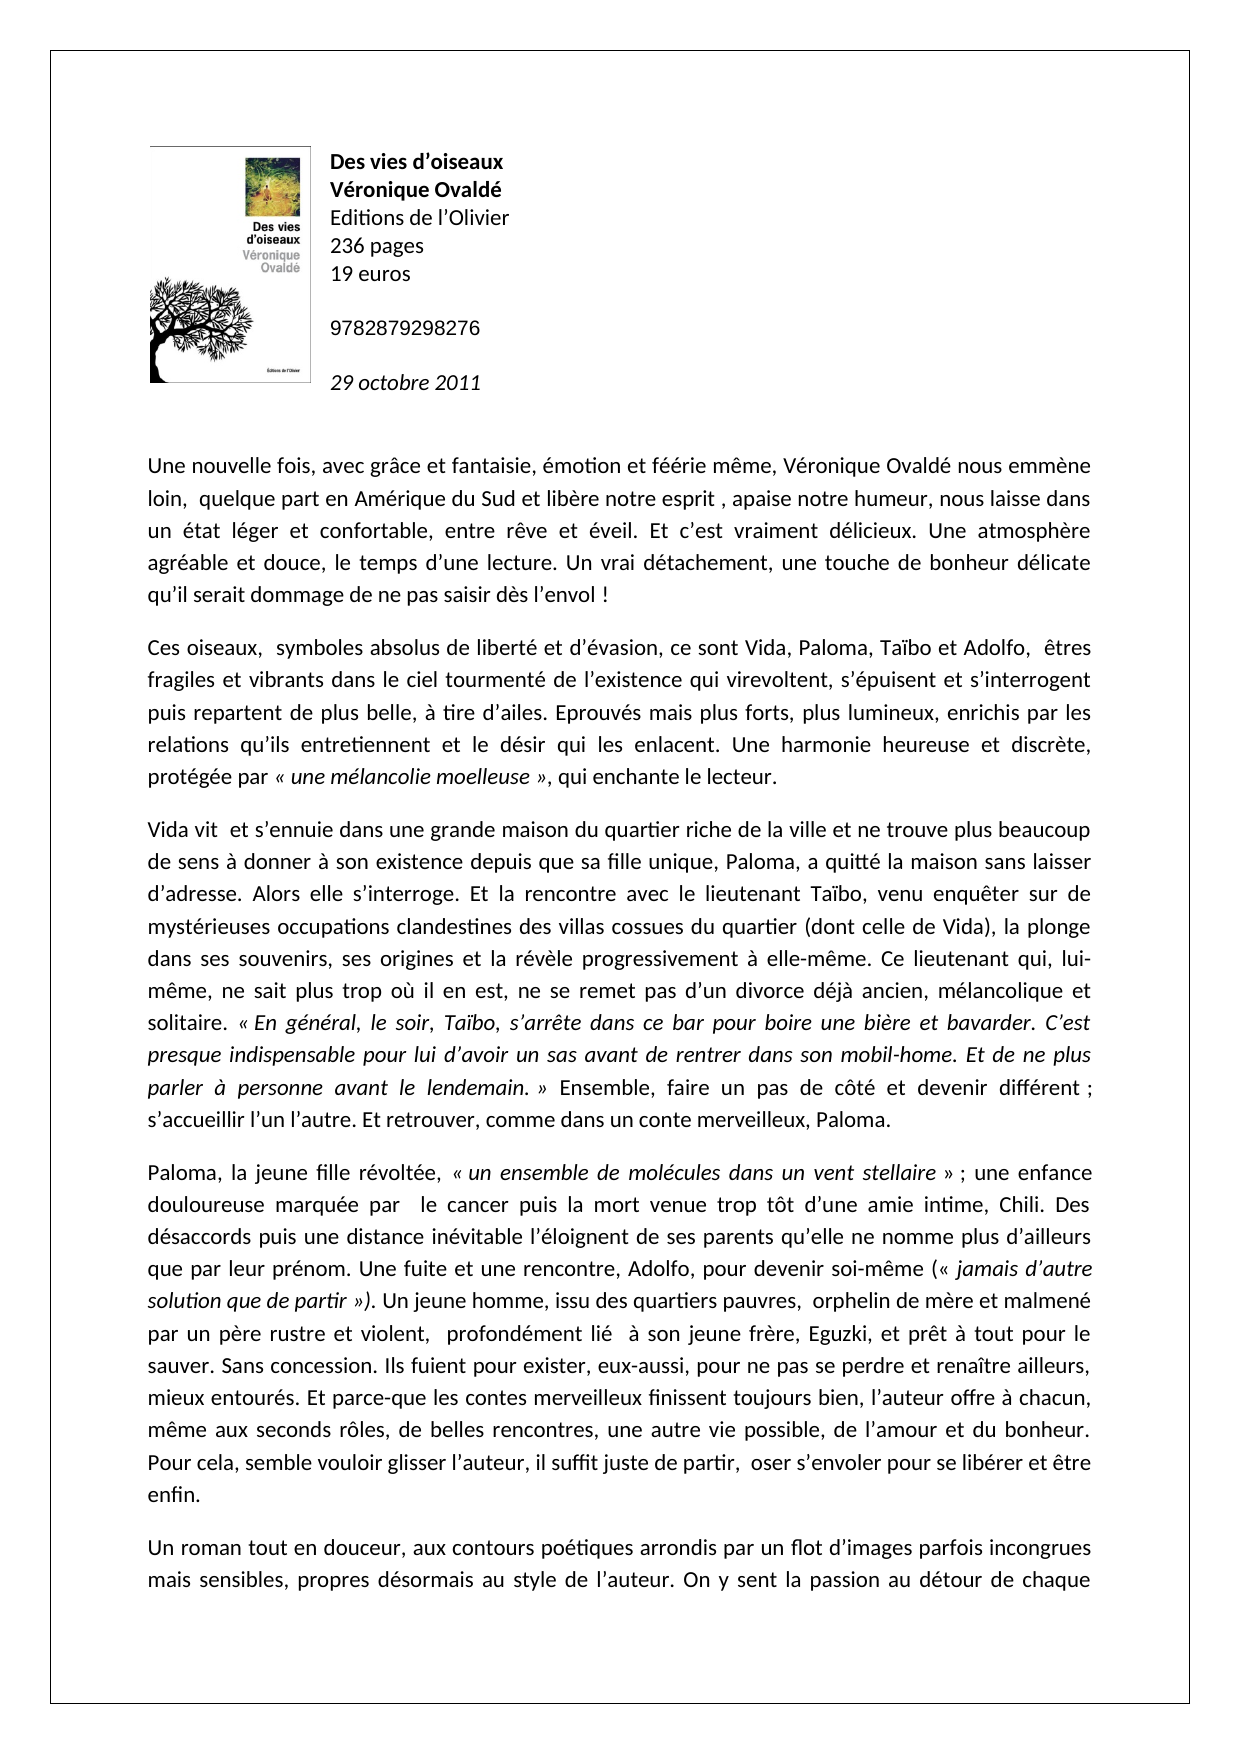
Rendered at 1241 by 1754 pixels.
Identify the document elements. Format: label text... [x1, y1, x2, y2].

text Des vies d’oiseaux [311, 147, 1093, 176]
picture [150, 146, 311, 381]
text Editions de l’Olivier [311, 203, 1093, 232]
text Véronique Ovaldé [311, 176, 1093, 203]
text Vida vit et s’ennuie dans une grande maison du quartier riche de la ville et ne trouve plus beaucoup de sens à donner à son existence depuis que sa fille unique, Paloma, a quitté la maison sans laisser d’adresse. Alors elle s’interroge. Et la rencontre avec le lieutenant Taïbo, venu enquêter sur de mystérieuses occupations clandestines des villas cossues du quartier (dont celle de Vida), la plonge dans ses souvenirs, ses origines et la révèle progressivement à elle-même. Ce lieutenant qui, lui-même, ne sait plus trop où il en est, ne se remet pas d’un divorce déjà ancien, mélancolique et solitaire. « En général, le soir, Taïbo, s’arrête dans ce bar pour boire une bière et bavarder. C’est presque indispensable pour lui d’avoir un sas avant de rentrer dans son mobil-home. Et de ne plus parler à personne avant le lendemain. » Ensemble, faire un pas de côté et devenir différent ; s’accueillir l’un l’autre. Et retrouver, comme dans un conte merveilleux, Paloma. [147, 815, 1093, 1133]
text Ces oiseaux, symboles absolus de liberté et d’évasion, ce sont Vida, Paloma, Taïbo et Adolfo, êtres fragiles et vibrants dans le ciel tourmenté de l’existence qui virevoltent, s’épuisent et s’interrogent puis repartent de plus belle, à tire d’ailes. Eprouvés mais plus forts, plus lumineux, enrichis par les relations qu’ils entretiennent et le désir qui les enlacent. Une harmonie heureuse et discrète, protégée par « une mélancolie moelleuse », qui enchante le lecteur. [147, 633, 1093, 790]
text Une nouvelle fois, avec grâce et fantaisie, émotion et féérie même, Véronique Ovaldé nous emmène loin, quelque part en Amérique du Sud et libère notre esprit , apaise notre humeur, nous laisse dans un état léger et confortable, entre rêve et éveil. Et c’est vraiment délicieux. Une atmosphère agréable et douce, le temps d’une lecture. Un vrai détachement, une touche de bonheur délicate qu’il serait dommage de ne pas saisir dès l’envol ! [147, 452, 1093, 608]
text 19 euros [311, 259, 1093, 288]
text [147, 1533, 1093, 1593]
text 236 pages [311, 232, 1093, 259]
text 9782879298276 [311, 316, 1093, 339]
text Paloma, la jeune fille révoltée, « un ensemble de molécules dans un vent stellaire » ; une enfance douloureuse marquée par le cancer puis la mort venue trop tôt d’une amie intime, Chili. Des désaccords puis une distance inévitable l’éloignent de ses parents qu’elle ne nomme plus d’ailleurs que par leur prénom. Une fuite et une rencontre, Adolfo, pour devenir soi-même (« jamais d’autre solution que de partir »). Un jeune homme, issu des quartiers pauvres, orphelin de mère et malmené par un père rustre et violent, profondément lié à son jeune frère, Eguzki, et prêt à tout pour le sauver. Sans concession. Ils fuient pour exister, eux-aussi, pour ne pas se perdre et renaître ailleurs, mieux entourés. Et parce-que les contes merveilleux finissent toujours bien, l’auteur offre à chacun, même aux seconds rôles, de belles rencontres, une autre vie possible, de l’amour et du bonheur. Pour cela, semble vouloir glisser l’auteur, il suffit juste de partir, oser s’envoler pour se libérer et être enfin. [147, 1158, 1093, 1508]
text 29 octobre 2011 [147, 368, 1093, 396]
